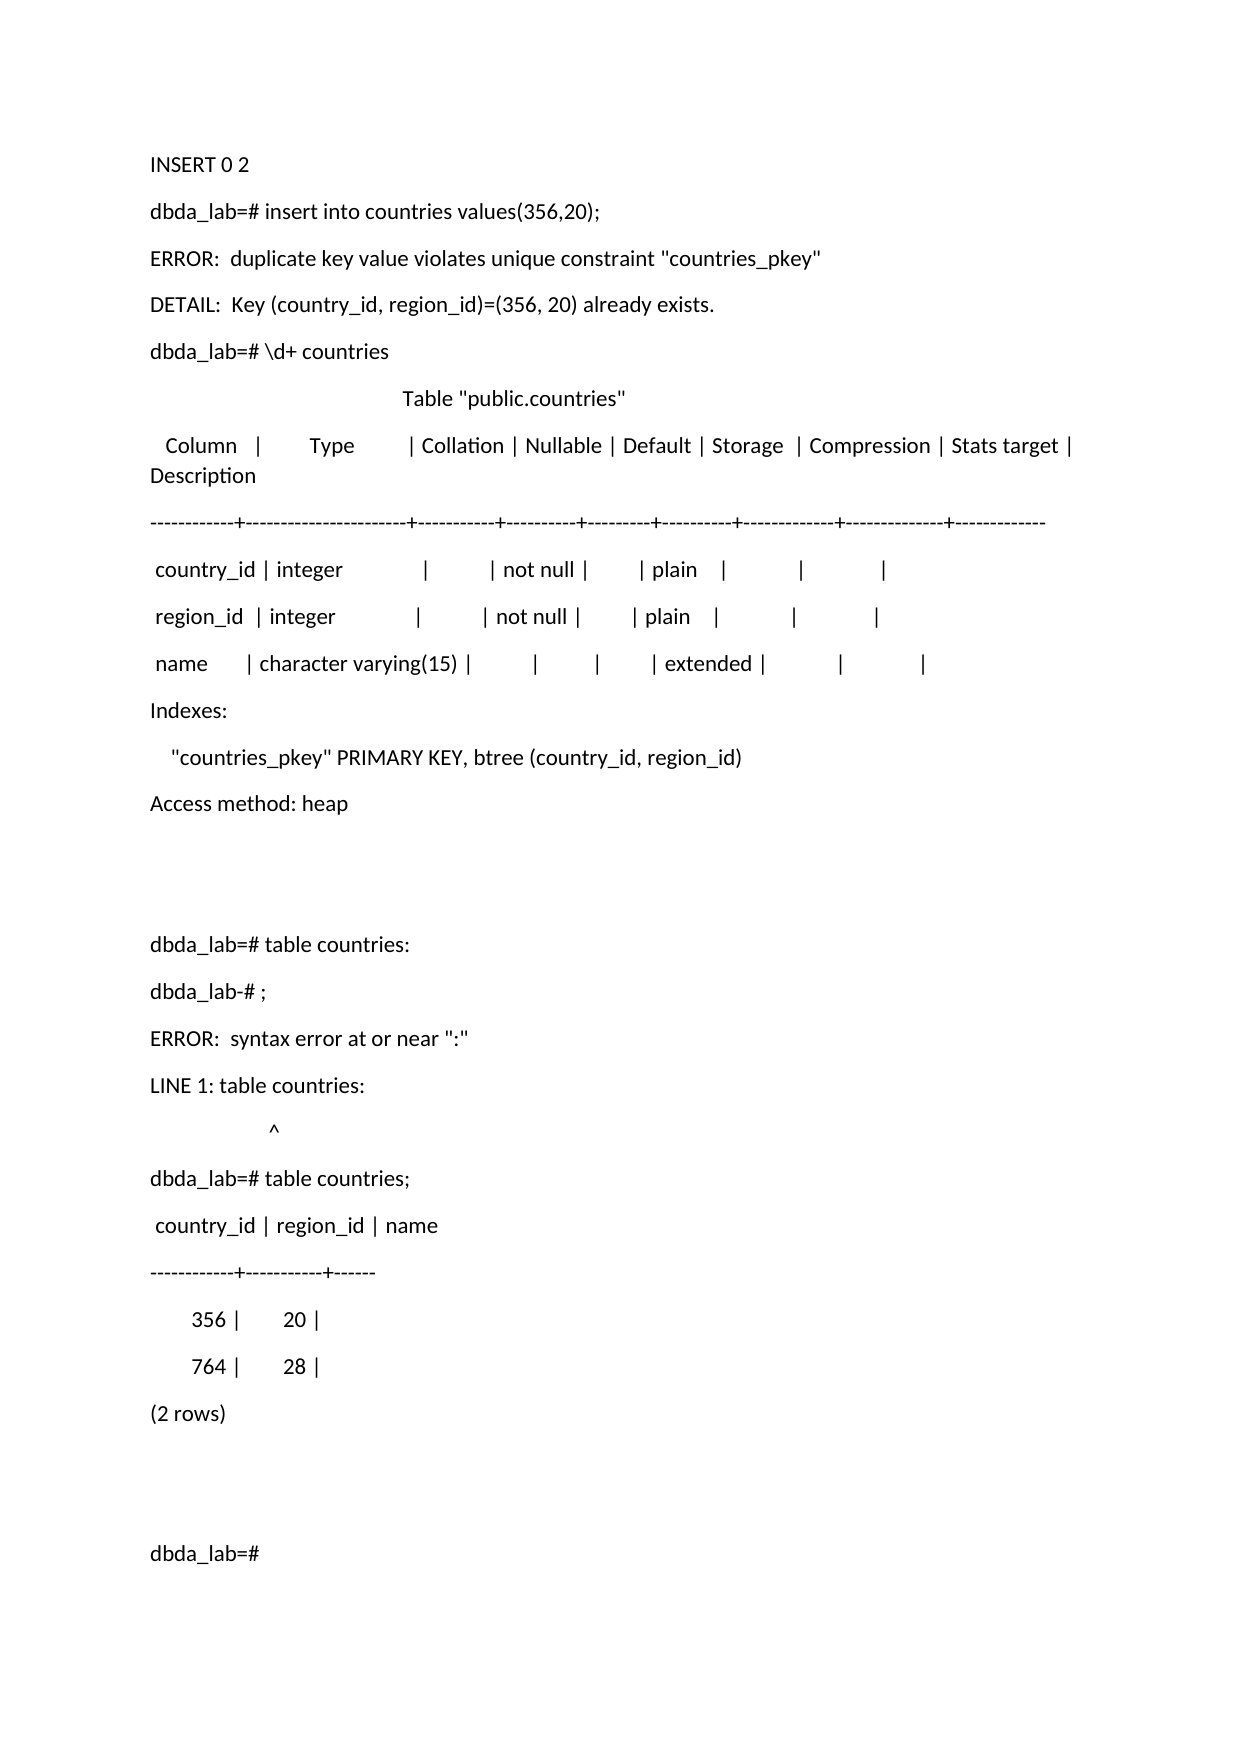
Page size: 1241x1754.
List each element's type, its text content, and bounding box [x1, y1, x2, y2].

text "countries_pkey" PRIMARY KEY, btree (country_id, region_id) [150, 743, 1090, 771]
text dbda_lab-# ; [150, 977, 1090, 1005]
text 356 | 20 | [150, 1305, 1090, 1333]
text dbda_lab=# table countries; [150, 1164, 1090, 1193]
text name | character varying(15) | | | | extended | | | [150, 649, 1090, 677]
text Access method: heap [150, 789, 1090, 818]
text dbda_lab=# [150, 1539, 1090, 1568]
text dbda_lab=# \d+ countries [150, 337, 1090, 366]
text region_id | integer | | not null | | plain | | | [150, 602, 1090, 630]
text (2 rows) [150, 1399, 1090, 1427]
text country_id | integer | | not null | | plain | | | [150, 555, 1090, 583]
text INSERT 0 2 [150, 150, 1090, 178]
text DETAIL: Key (country_id, region_id)=(356, 20) already exists. [150, 291, 1090, 319]
text ^ [150, 1118, 1090, 1146]
text dbda_lab=# table countries: [150, 930, 1090, 958]
text ------------+-----------------------+-----------+----------+---------+----------+-------------+--------------+------------- [150, 508, 1090, 536]
text ------------+-----------+------ [150, 1258, 1090, 1286]
text dbda_lab=# insert into countries values(356,20); [150, 197, 1090, 225]
text 764 | 28 | [150, 1352, 1090, 1380]
text LINE 1: table countries: [150, 1071, 1090, 1099]
text Table "public.countries" [150, 384, 1090, 412]
text Indexes: [150, 696, 1090, 724]
text Column | Type | Collation | Nullable | Default | Storage | Compression | Stats target | Description [150, 431, 1090, 489]
text country_id | region_id | name [150, 1211, 1090, 1239]
text ERROR: syntax error at or near ":" [150, 1024, 1090, 1052]
text ERROR: duplicate key value violates unique constraint "countries_pkey" [150, 244, 1090, 272]
